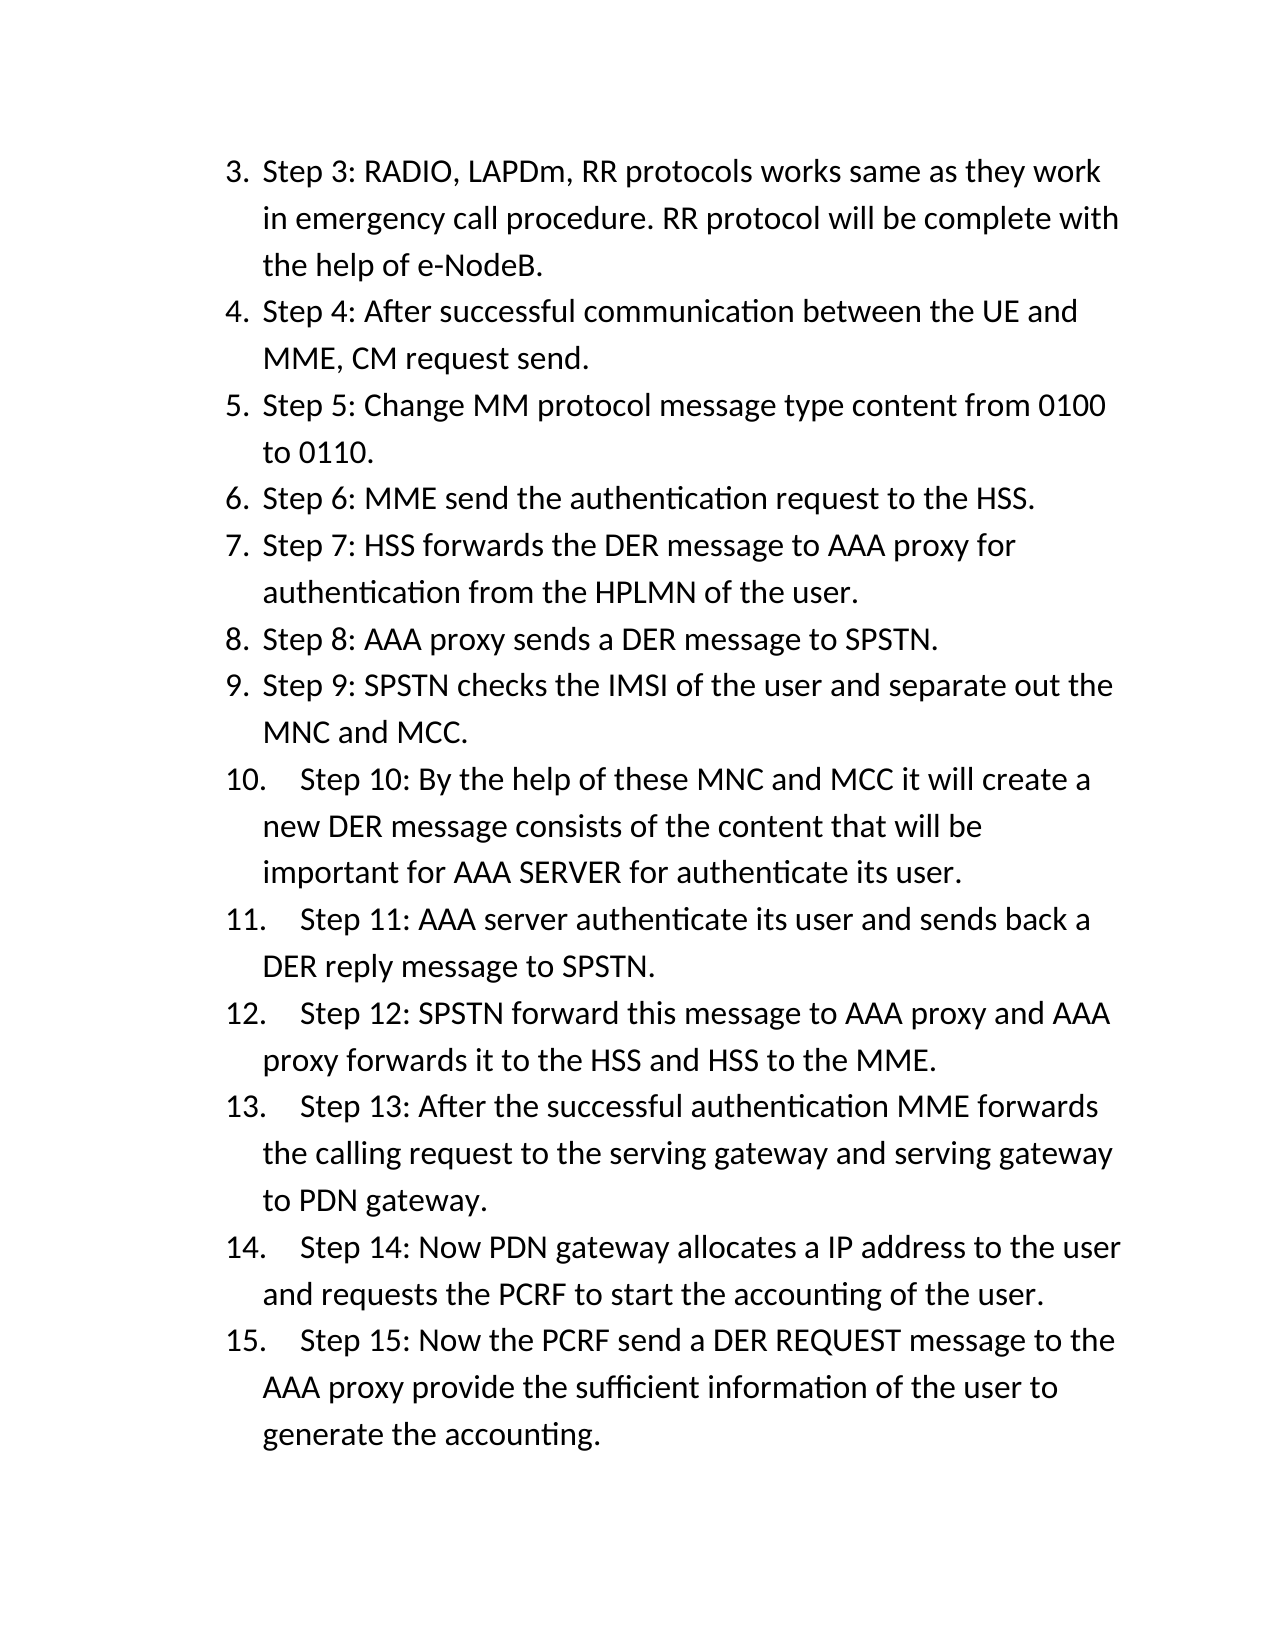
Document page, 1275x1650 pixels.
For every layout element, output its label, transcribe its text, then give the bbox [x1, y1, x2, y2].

list Step 7: HSS forwards the DER message to AAA proxy for authentication from the HPLMN of the user. [225, 524, 1125, 612]
list Step 14: Now PDN gateway allocates a IP address to the user and requests the PCRF to start the accounting of the user. [225, 1226, 1125, 1313]
list Step 6: MME send the authentication request to the HSS. [225, 477, 1125, 518]
list Step 8: AAA proxy sends a DER message to SPSTN. [225, 618, 1125, 658]
list Step 12: SPSTN forward this message to AAA proxy and AAA proxy forwards it to the HSS and HSS to the MME. [225, 992, 1125, 1079]
list Step 15: Now the PCRF send a DER REQUEST message to the AAA proxy provide the sufficient information of the user to generate the accounting. [225, 1319, 1125, 1453]
list Step 10: By the help of these MNC and MCC it will create a new DER message consists of the content that will be important for AAA SERVER for authenticate its user. [225, 758, 1125, 892]
list Step 9: SPSTN checks the IMSI of the user and separate out the MNC and MCC. [225, 664, 1125, 752]
list Step 3: RADIO, LAPDm, RR protocols works same as they work in emergency call procedure. RR protocol will be complete with the help of e-NodeB. [225, 150, 1125, 284]
list Step 4: After successful communication between the UE and MME, CM request send. [225, 290, 1125, 378]
list Step 5: Change MM protocol message type content from 0100 to 0110. [225, 384, 1125, 471]
list Step 13: After the successful authentication MME forwards the calling request to the serving gateway and serving gateway to PDN gateway. [225, 1085, 1125, 1220]
list Step 11: AAA server authenticate its user and sends back a DER reply message to SPSTN. [225, 898, 1125, 986]
